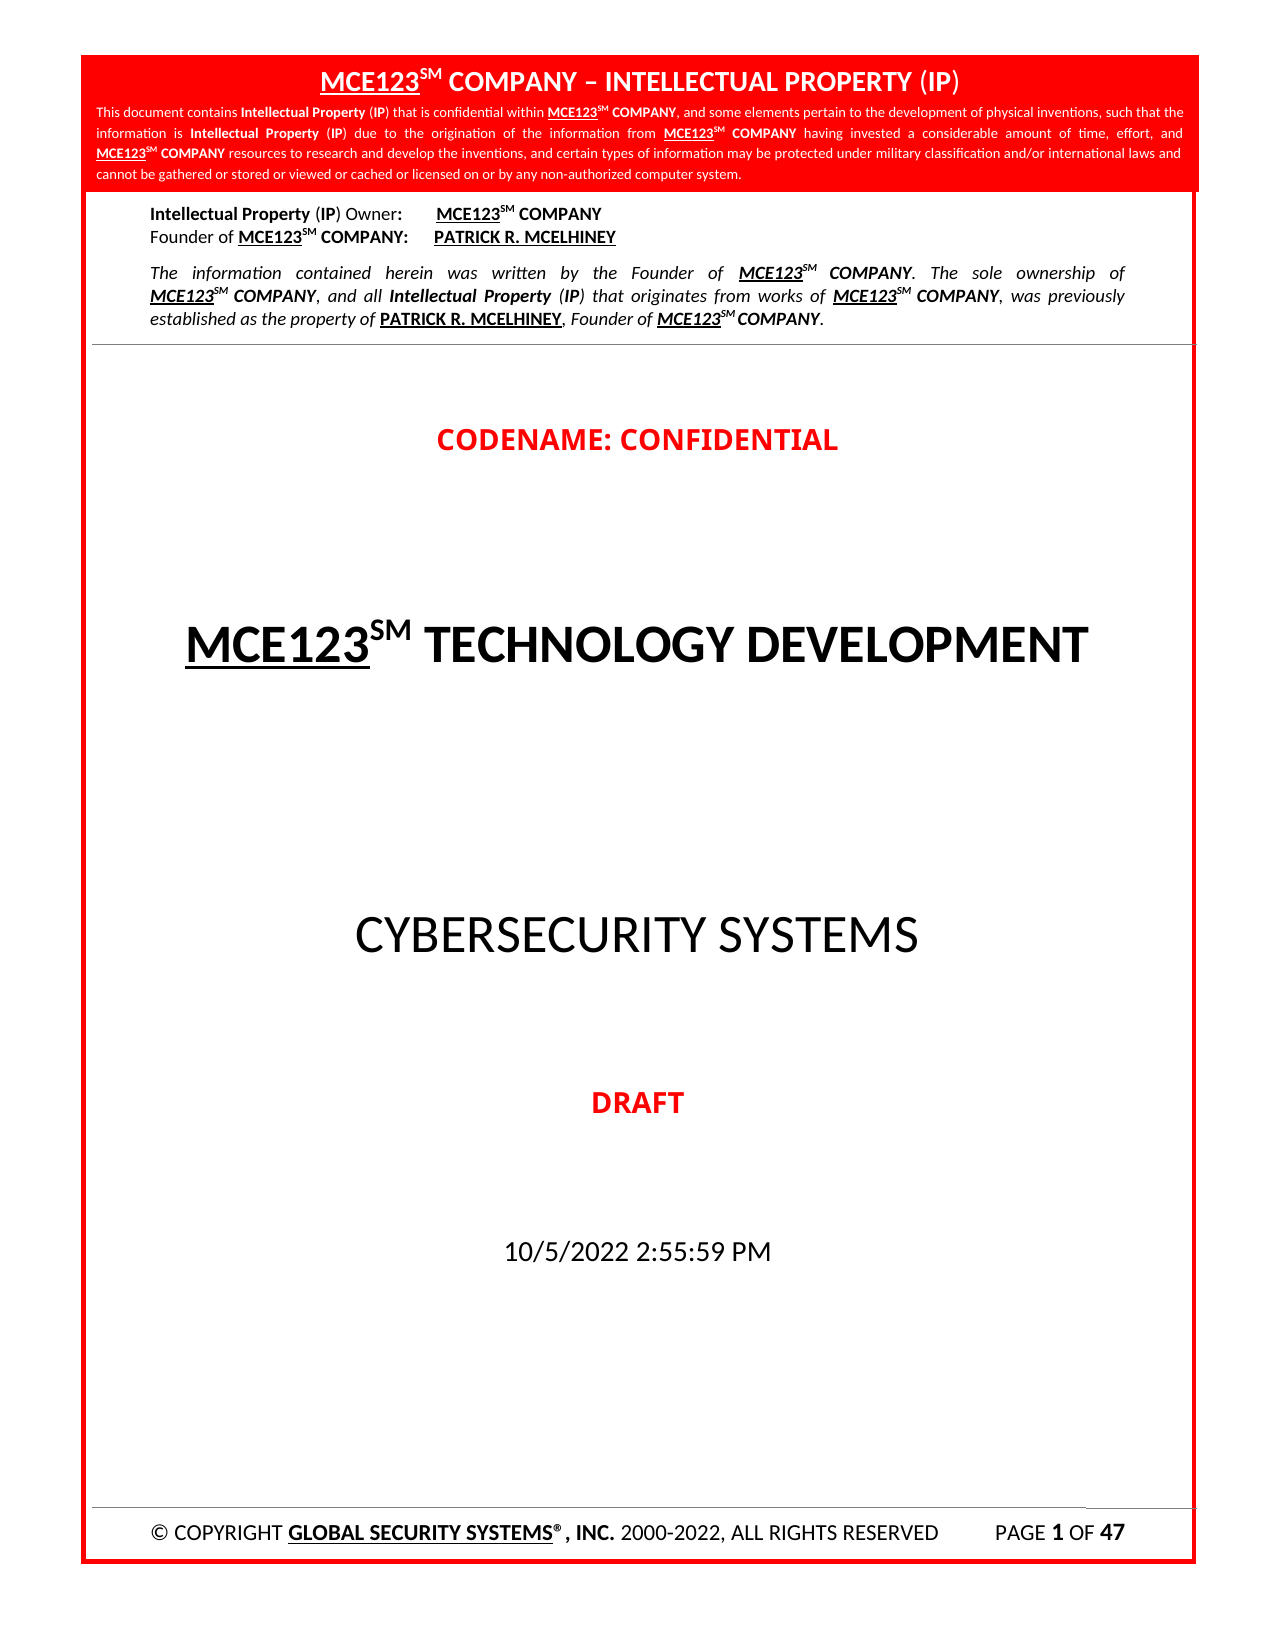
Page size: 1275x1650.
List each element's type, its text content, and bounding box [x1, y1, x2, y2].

text MCE123SM TECHNOLOGY DEVELOPMENT [150, 609, 1125, 676]
text 10/5/2022 2:55:59 PM [150, 1233, 1125, 1269]
text CYBERSECURITY SYSTEMS [150, 900, 1125, 966]
text CODENAME: CONFIDENTIAL [150, 419, 1125, 459]
text DRAFT [150, 1082, 1125, 1122]
